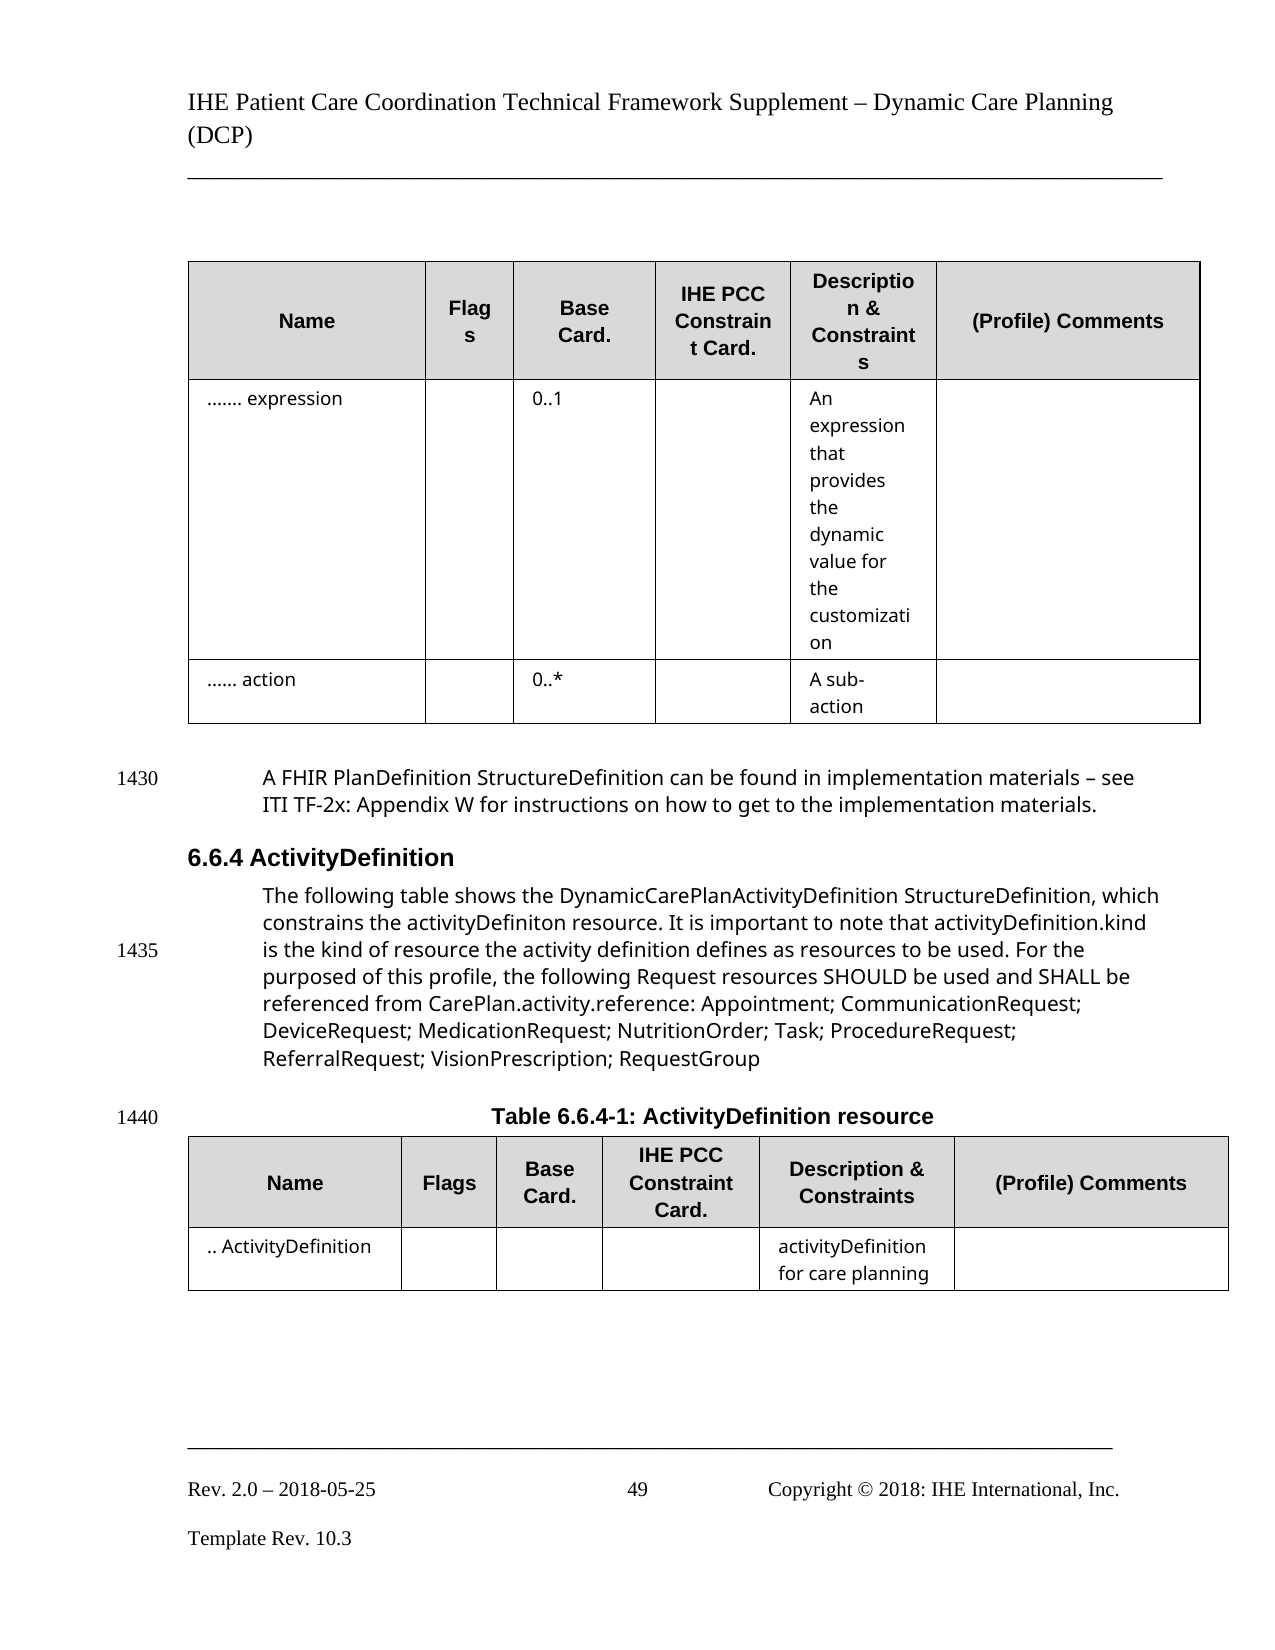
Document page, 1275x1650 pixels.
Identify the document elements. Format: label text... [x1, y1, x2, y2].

table_header Base Card. [514, 262, 655, 379]
table_header IHE PCC Constraint Card. [603, 1137, 759, 1227]
table_header (Profile) Comments [937, 262, 1199, 379]
table_header IHE PCC Constraint Card. [656, 262, 790, 379]
table_cell 0..1 [514, 380, 655, 659]
table_header Description & Constraints [760, 1137, 954, 1227]
table_header Base Card. [497, 1137, 602, 1227]
table_cell [937, 380, 1199, 659]
table_header Flags [426, 262, 513, 379]
table_cell 0..* [514, 660, 655, 723]
table_cell [497, 1228, 602, 1290]
table_cell ...... action [189, 660, 425, 723]
table_cell [603, 1228, 759, 1290]
table_cell [426, 660, 513, 723]
table_cell A sub-action [791, 660, 936, 723]
table_cell [656, 660, 790, 723]
text A FHIR PlanDefinition StructureDefinition can be found in implementation materials – see ITI TF-2x: Appendix W for instructions on how to get to the implementation materials. [262, 763, 1162, 817]
table_cell [426, 380, 513, 659]
table_header Flags [402, 1137, 496, 1227]
table_header Name [189, 1137, 401, 1227]
subtitle 6.6.4 ActivityDefinition [187, 842, 1162, 871]
table_cell .. ActivityDefinition [189, 1228, 401, 1290]
table_header (Profile) Comments [955, 1137, 1228, 1227]
table_header Name [189, 262, 425, 379]
table_cell [937, 660, 1199, 723]
table_cell activityDefinition for care planning [760, 1228, 954, 1290]
table_cell An expression that provides the dynamic value for the customization [791, 380, 936, 659]
table_cell [656, 380, 790, 659]
table_cell [402, 1228, 496, 1290]
table_cell [955, 1228, 1228, 1290]
table_cell ....... expression [189, 380, 425, 659]
table_header Description & Constraints [791, 262, 936, 379]
title Table 6.6.4-1: ActivityDefinition resource [262, 1103, 1162, 1130]
text The following table shows the DynamicCarePlanActivityDefinition StructureDefinition, which constrains the activityDefiniton resource. It is important to note that activityDefinition.kind is the kind of resource the activity definition defines as resources to be used. For the purposed of this profile, the following Request resources SHOULD be used and SHALL be referenced from CarePlan.activity.reference: Appointment; CommunicationRequest; DeviceRequest; MedicationRequest; NutritionOrder; Task; ProcedureRequest; ReferralRequest; VisionPrescription; RequestGroup [262, 882, 1162, 1071]
